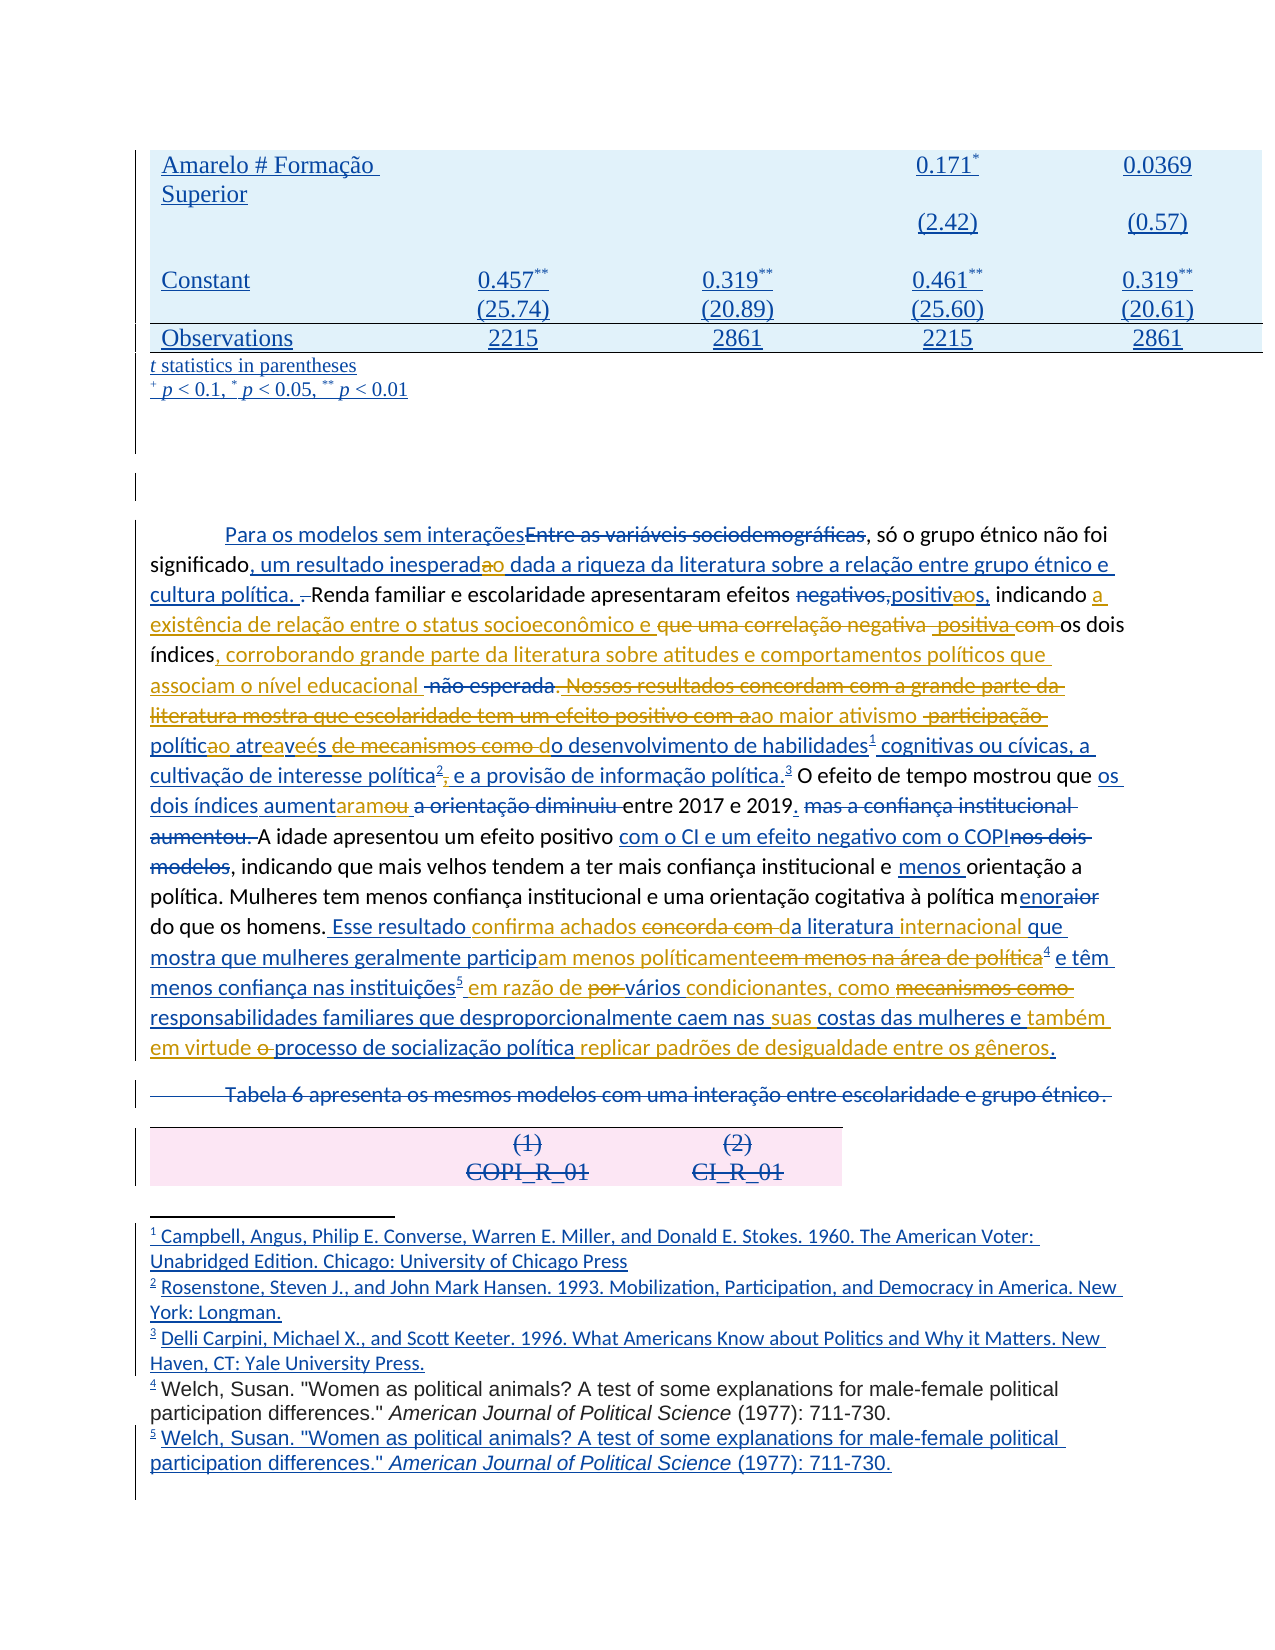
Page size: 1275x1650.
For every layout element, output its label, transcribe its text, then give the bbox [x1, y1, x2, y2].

text , só o grupo étnico não foi significadoRenda familiar e escolaridade apresentaram efeitos indicando os dois índices O efeito de tempo mostrou que entre 2017 e 2019 A idade apresentou um efeito positivo , indicando que mais velhos tendem a ter mais confiança institucional e orientação a política. Mulheres tem menos confiança institucional e uma orientação cogitativa à política m do que os homens. [150, 520, 1125, 1061]
